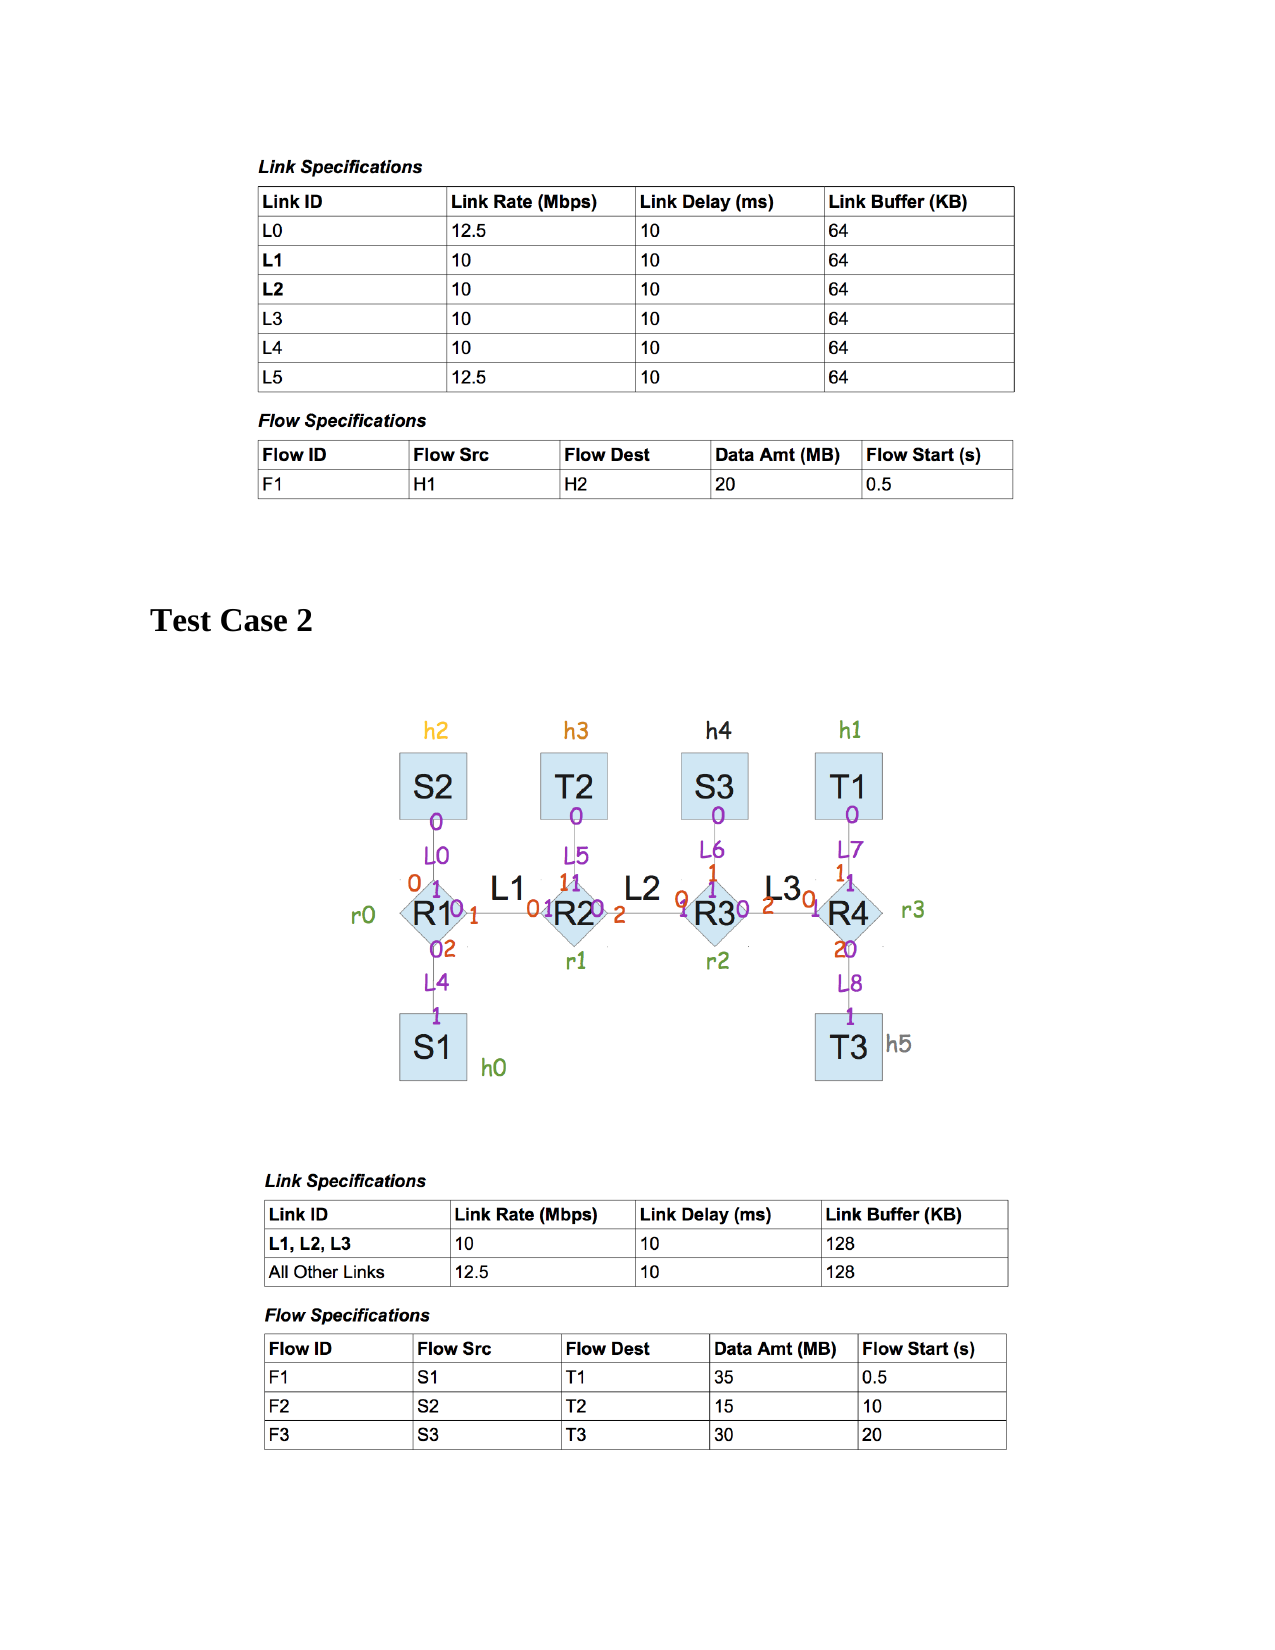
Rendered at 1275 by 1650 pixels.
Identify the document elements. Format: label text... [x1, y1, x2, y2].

picture [248, 1161, 1027, 1463]
picture [323, 663, 952, 1143]
picture [248, 150, 1027, 513]
text Test Case 2 [150, 600, 1125, 638]
